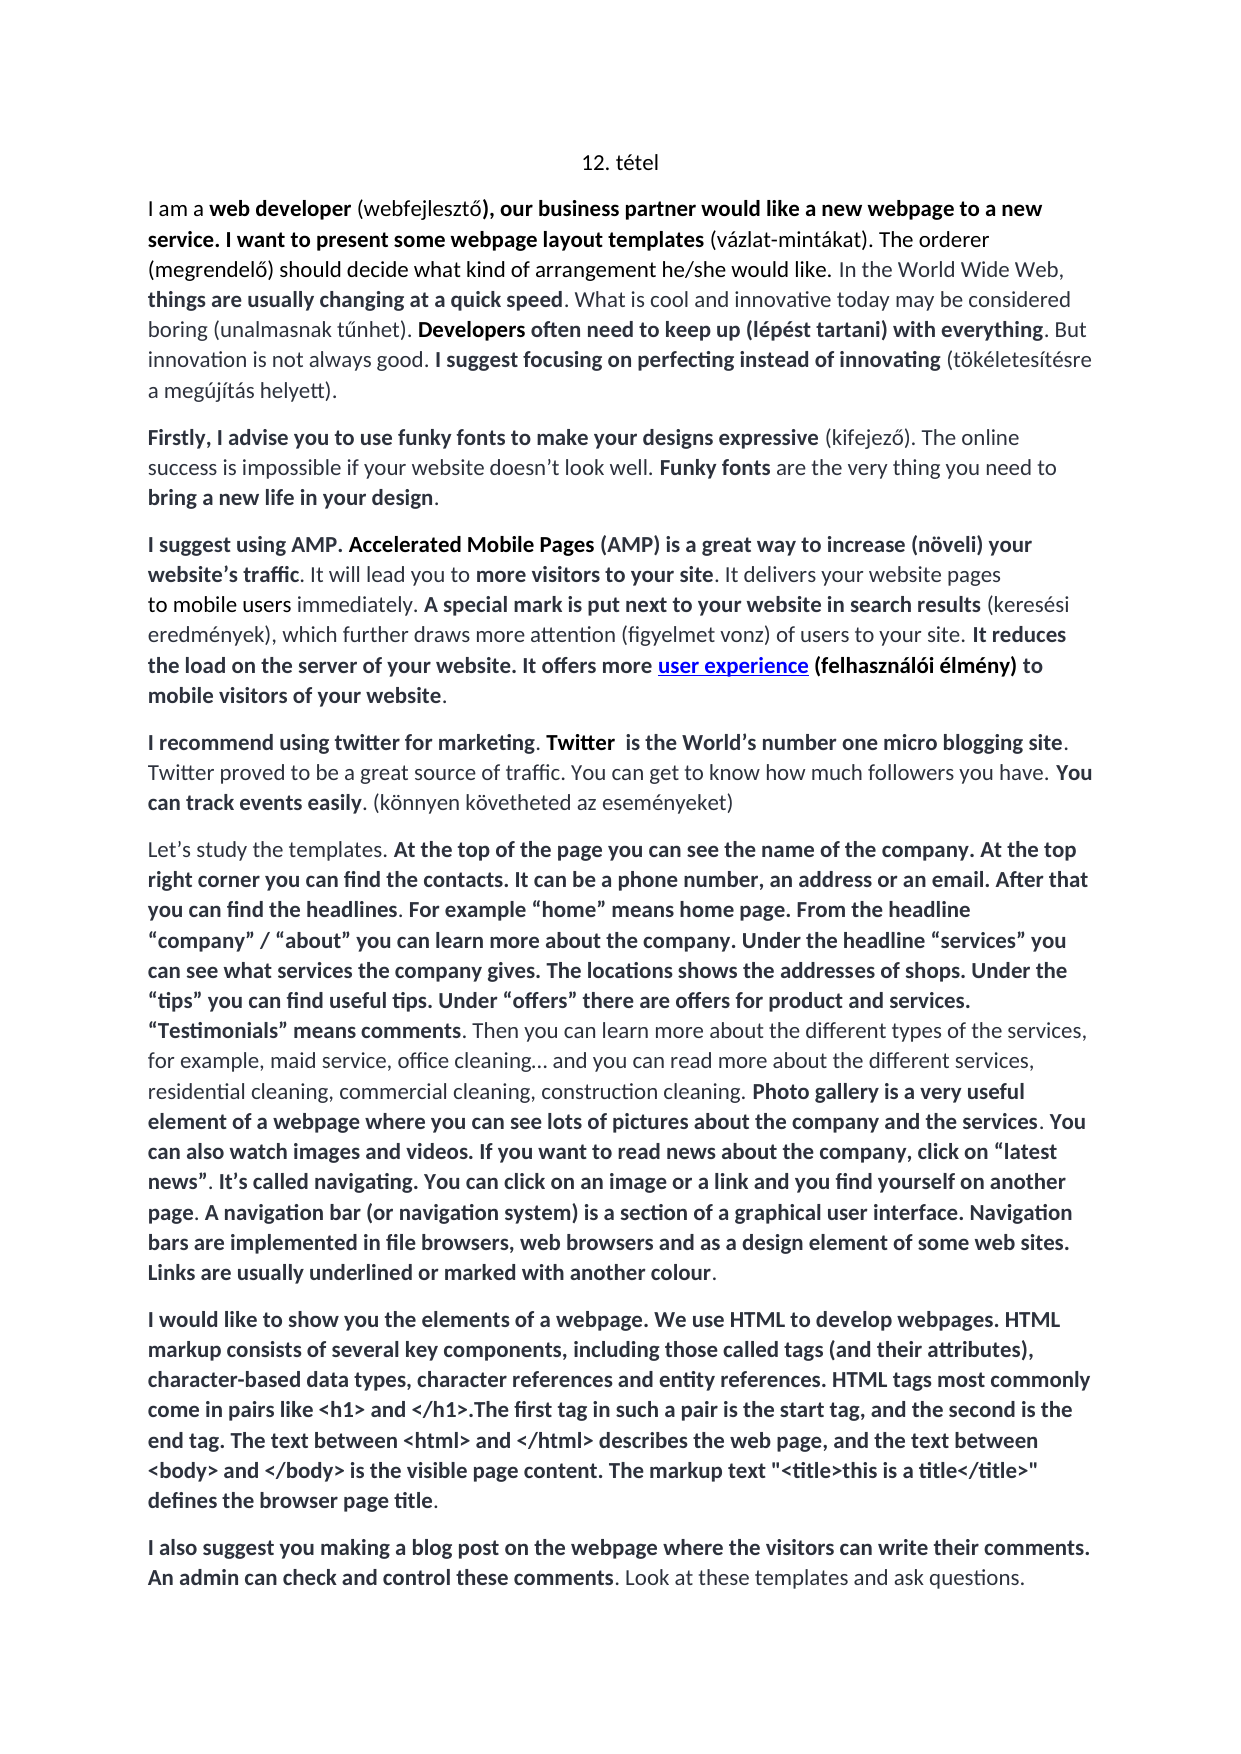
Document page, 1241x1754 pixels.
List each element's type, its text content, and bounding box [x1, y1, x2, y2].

text I recommend using twitter for marketing. Twitter is the World’s number one micro blogging site. Twitter proved to be a great source of traffic. You can get to know how much followers you have. You can track events easily. (könnyen követheted az eseményeket) [148, 728, 1093, 758]
text Let’s study the templates. At the top of the page you can see the name of the company. At the top right corner you can find the contacts. It can be a phone number, an address or an email. After that you can find the headlines. For example “home” means home page. From the headline “company” / “about” you can learn more about the company. Under the headline “services” you can see what services the company gives. The locations shows the addresses of shops. Under the “tips” you can find useful tips. Under “offers” there are offers for product and services. “Testimonials” means comments. Then you can learn more about the different types of the services, for example, maid service, office cleaning… and you can read more about the different services, residential cleaning, commercial cleaning, construction cleaning. Photo gallery is a very useful element of a webpage where you can see lots of pictures about the company and the services. You can also watch images and videos. If you want to read news about the company, click on “latest news”. It’s called navigating. You can click on an image or a link and you find yourself on another page. A navigation bar (or navigation system) is a section of a graphical user interface. Navigation bars are implemented in file browsers, web browsers and as a design element of some web sites. Links are usually underlined or marked with another colour. [148, 835, 1093, 1286]
text I am a web developer (webfejlesztő), our business partner would like a new webpage to a new service. I want to present some webpage layout templates (vázlat-mintákat). The orderer (megrendelő) should decide what kind of arrangement he/she would like. In the World Wide Web, things are usually changing at a quick speed. What is cool and innovative today may be considered boring (unalmasnak tűnhet). Developers often need to keep up (lépést tartani) with everything. But innovation is not always good. I suggest focusing on perfecting instead of innovating (tökéletesítésre a megújítás helyett). [148, 194, 1093, 404]
text I suggest using AMP. Accelerated Mobile Pages (AMP) is a great way to increase (növeli) your website’s traffic. It will lead you to more visitors to your site. It delivers your website pages to mobile users immediately. A special mark is put next to your website in search results (keresési eredmények), which further draws more attention (figyelmet vonz) of users to your site. It reduces the load on the server of your website. It offers more user experience (felhasználói élmény) to mobile visitors of your website. [148, 530, 1093, 709]
text I also suggest you making a blog post on the webpage where the visitors can write their comments. An admin can check and control these comments. Look at these templates and ask questions. [148, 1533, 1093, 1591]
text 12. tétel [148, 148, 1093, 176]
text I would like to show you the elements of a webpage. We use HTML to develop webpages. HTML markup consists of several key components, including those called tags (and their attributes), character-based data types, character references and entity references. HTML tags most commonly come in pairs like <h1> and </h1>.The first tag in such a pair is the start tag, and the second is the end tag. The text between <html> and </html> describes the web page, and the text between <body> and </body> is the visible page content. The markup text "<title>this is a title</title>" defines the browser page title. [148, 1305, 1093, 1514]
text I recommend using twitter for marketing. Twitter is the World’s number one micro blogging site. Twitter proved to be a great source of traffic. You can get to know how much followers you have. You can track events easily. (könnyen követheted az eseményeket) [148, 786, 1093, 816]
text Firstly, I advise you to use funky fonts to make your designs expressive (kifejező). The online success is impossible if your website doesn’t look well. Funky fonts are the very thing you need to bring a new life in your design. [148, 423, 1093, 511]
